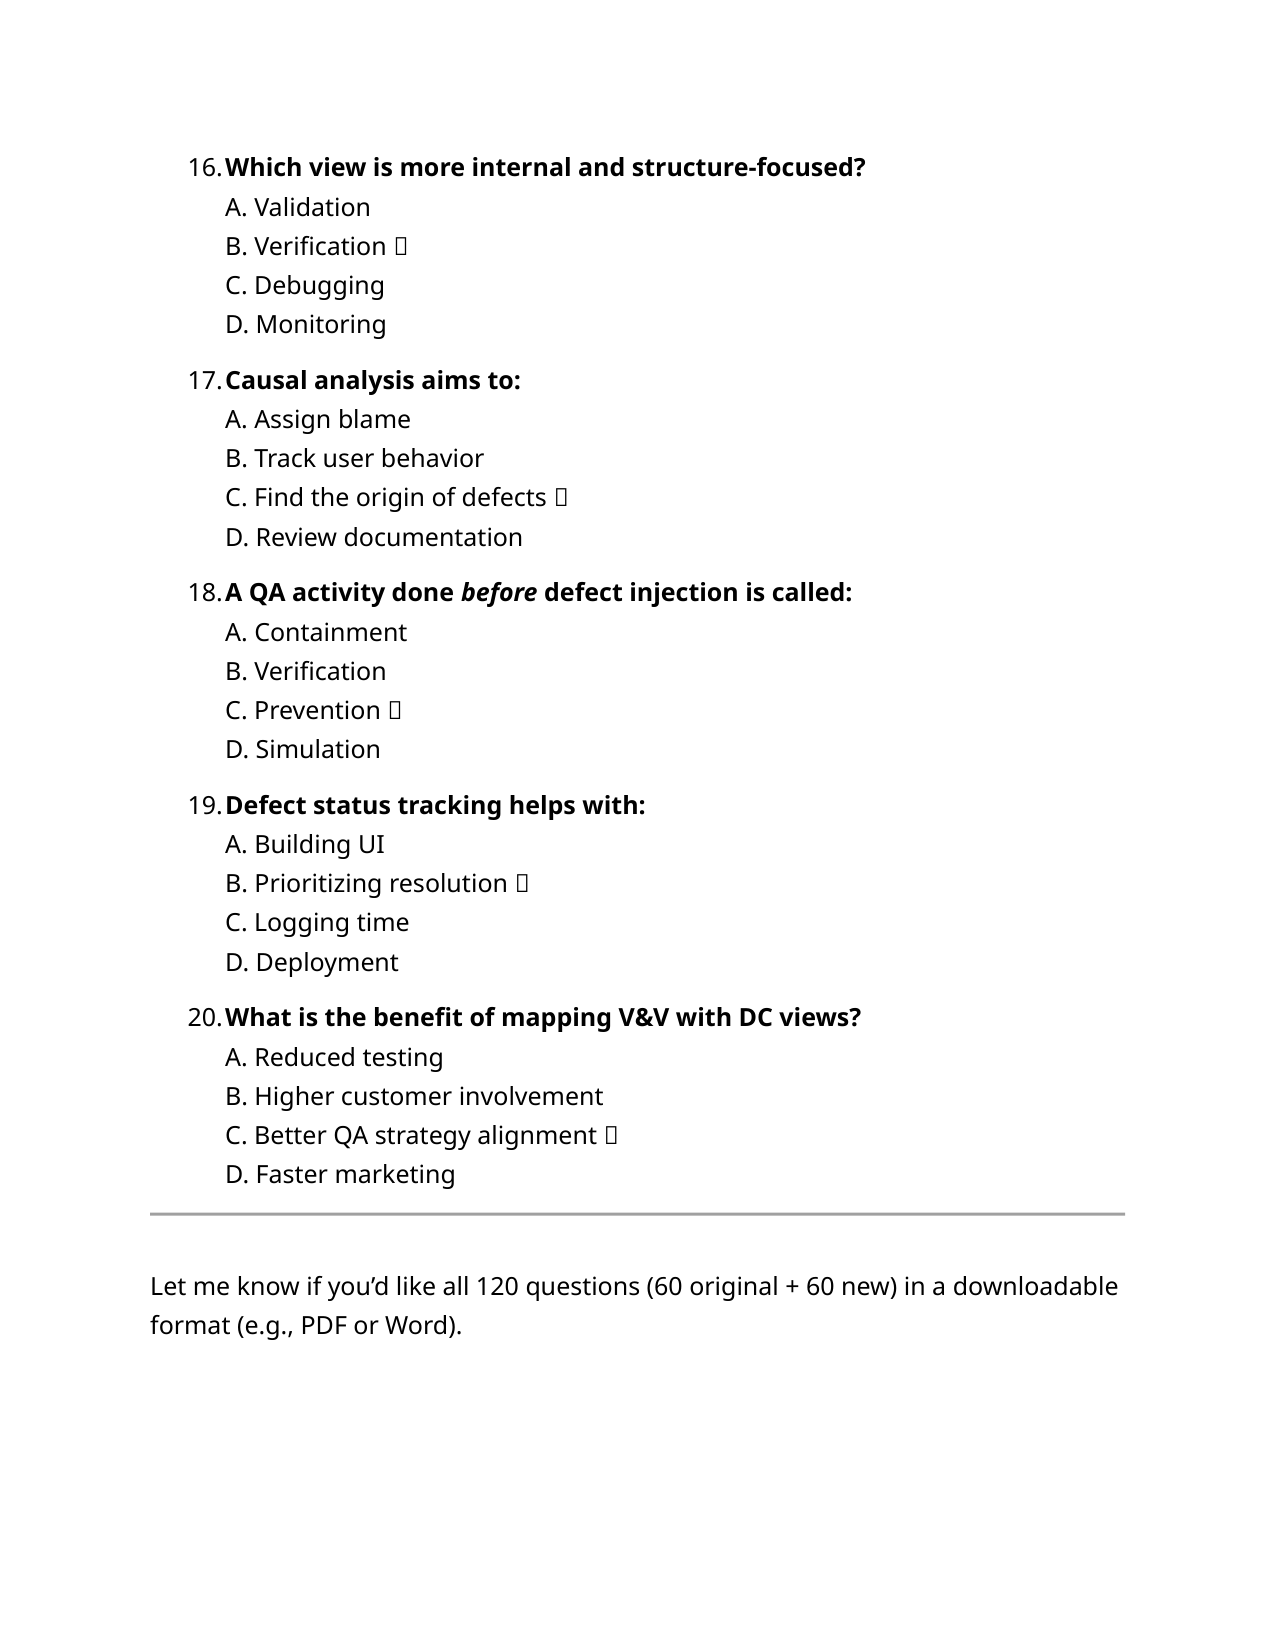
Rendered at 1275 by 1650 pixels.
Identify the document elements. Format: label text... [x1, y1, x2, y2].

list Causal analysis aims to: A. Assign blame B. Track user behavior C. Find the origin of defects ✅ D. Review documentation [187, 362, 1125, 553]
list Which view is more internal and structure-focused? A. Validation B. Verification ✅ C. Debugging D. Monitoring [187, 150, 1125, 341]
text Let me know if you’d like all 120 questions (60 original + 60 new) in a downloadable format (e.g., PDF or Word). [150, 1268, 1125, 1342]
list Defect status tracking helps with: A. Building UI B. Prioritizing resolution ✅ C. Logging time D. Deployment [187, 787, 1125, 978]
list What is the benefit of mapping V&V with DC views? A. Reduced testing B. Higher customer involvement C. Better QA strategy alignment ✅ D. Faster marketing [187, 1000, 1125, 1191]
list A QA activity done before defect injection is called: A. Containment B. Verification C. Prevention ✅ D. Simulation [187, 575, 1125, 766]
